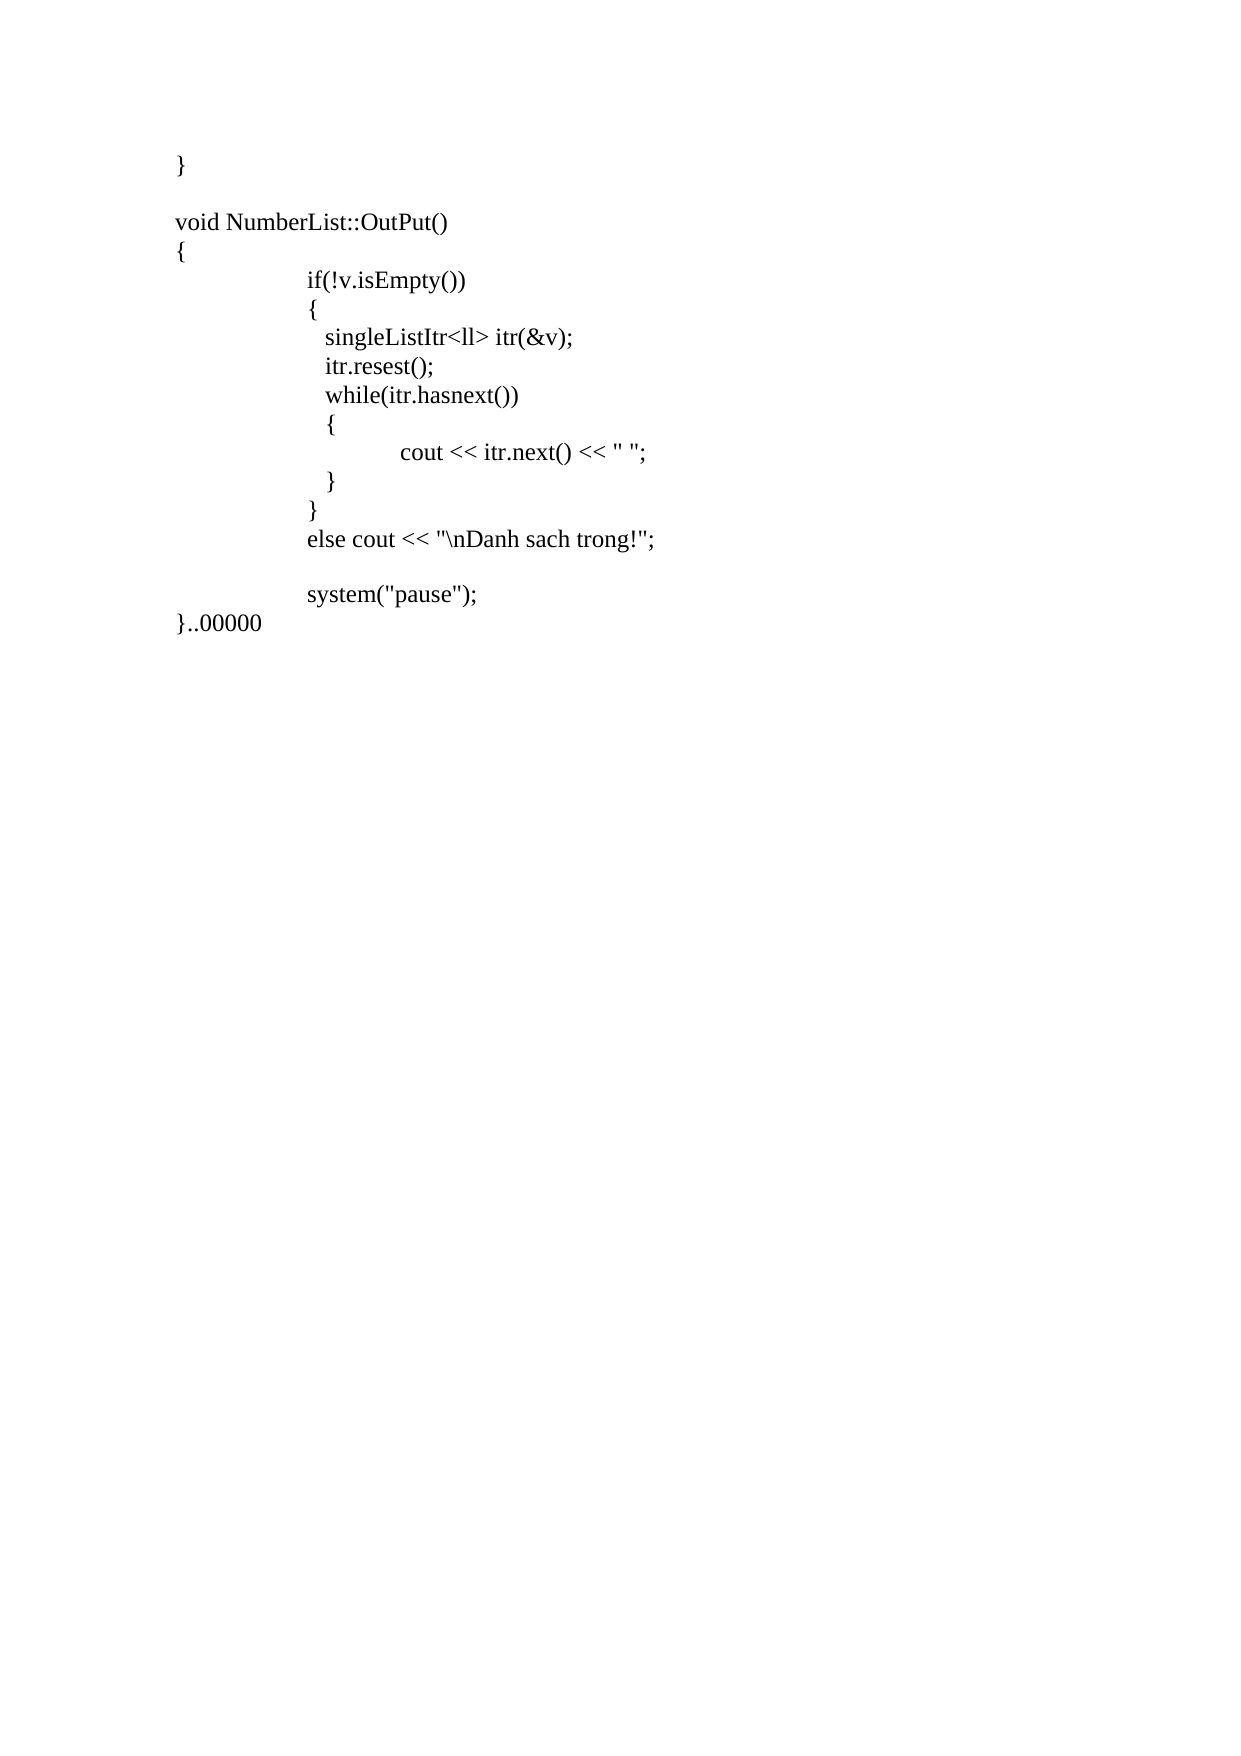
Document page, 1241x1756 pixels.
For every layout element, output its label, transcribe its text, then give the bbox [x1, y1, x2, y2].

text { [175, 294, 1144, 322]
text } [175, 150, 1144, 179]
text { [175, 409, 1144, 437]
text while(itr.hasnext()) [175, 380, 1144, 409]
text { [175, 236, 1144, 265]
text } [175, 495, 1144, 524]
text if(!v.isEmpty()) [175, 265, 1144, 294]
text else cout << "\nDanh sach trong!"; [175, 524, 1144, 552]
text void NumberList::OutPut() [175, 207, 1144, 236]
text cout << itr.next() << " "; [175, 437, 1144, 466]
text singleListItr<ll> itr(&v); [175, 322, 1144, 351]
text } [175, 466, 1144, 495]
text }..00000 [175, 608, 1144, 636]
text itr.resest(); [175, 351, 1144, 380]
text system("pause"); [175, 579, 1144, 608]
